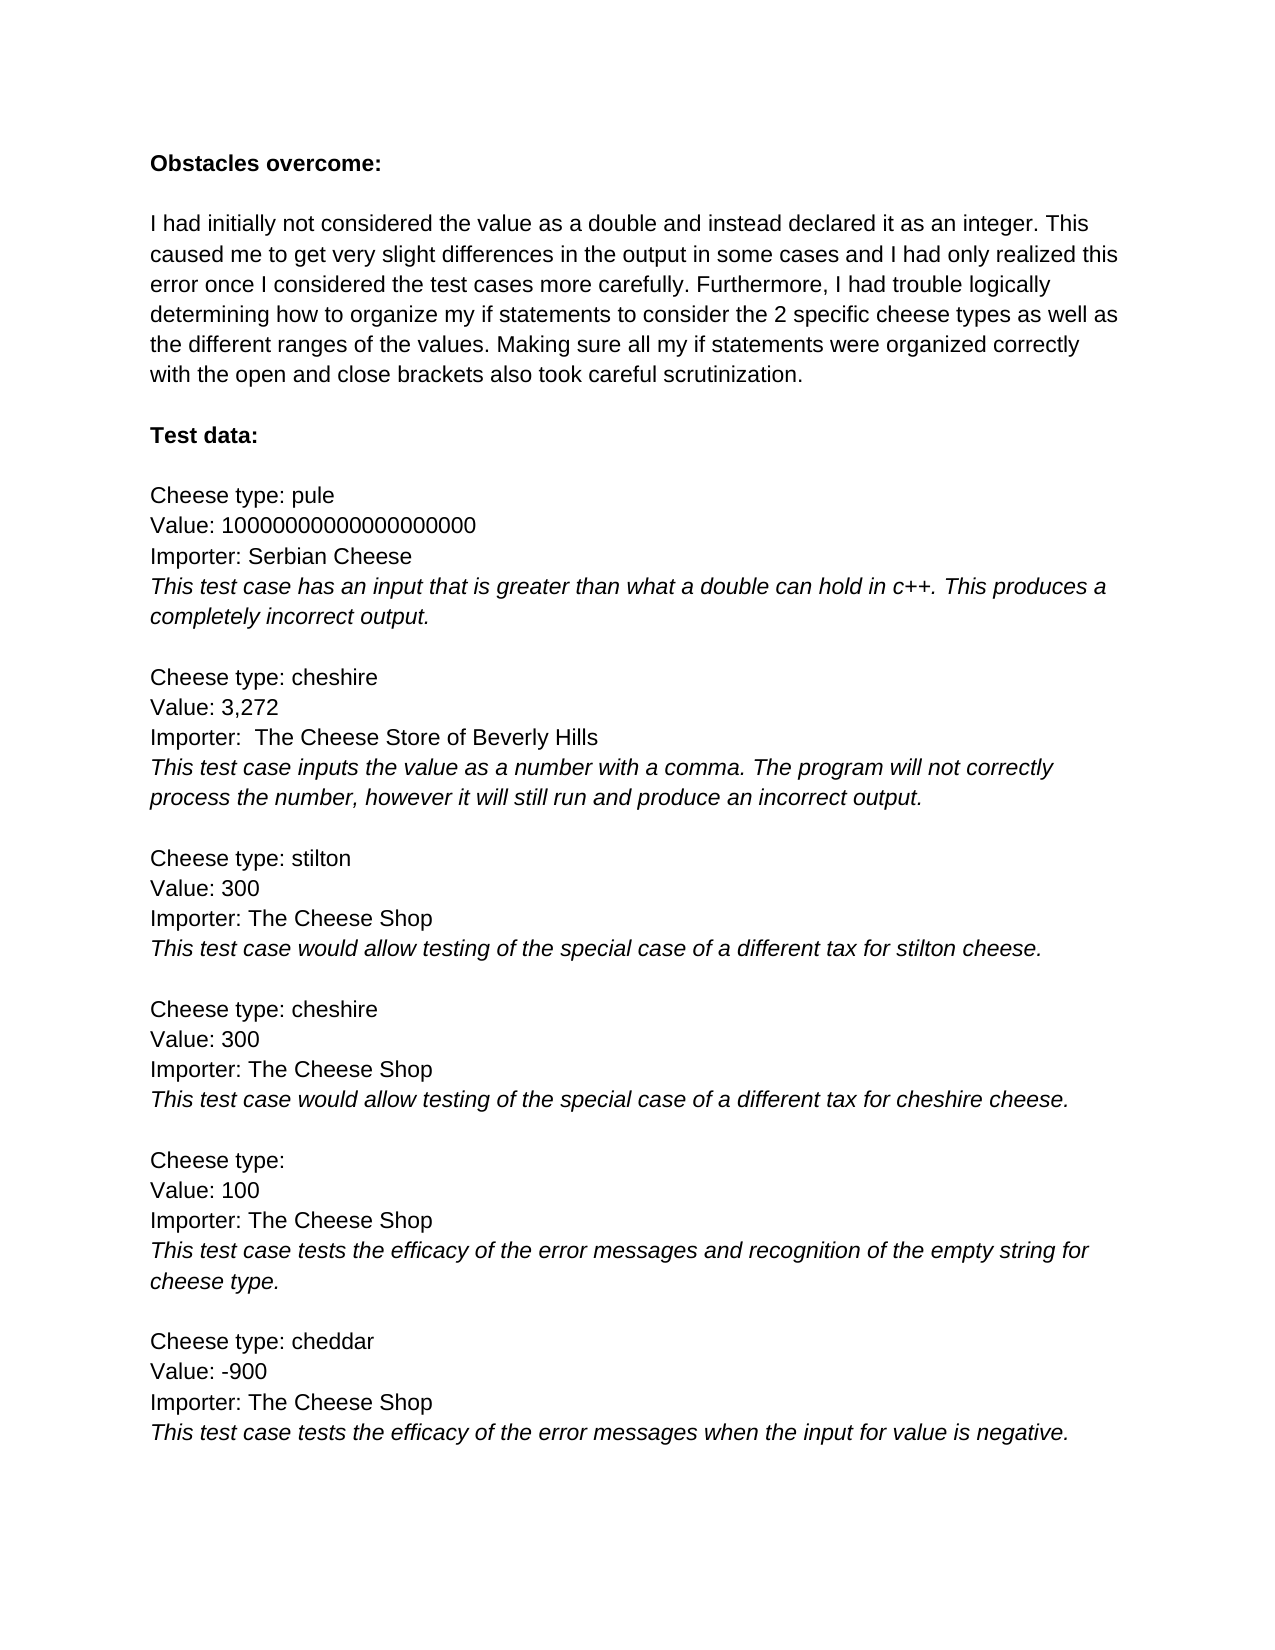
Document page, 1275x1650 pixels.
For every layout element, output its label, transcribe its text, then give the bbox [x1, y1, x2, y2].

text Cheese type: [150, 1147, 1125, 1173]
text Importer: The Cheese Shop [150, 1207, 1125, 1234]
text This test case tests the efficacy of the error messages and recognition of the empty string for cheese type. [150, 1237, 1125, 1294]
text Importer: The Cheese Shop [150, 1056, 1125, 1083]
text Value: -900 [150, 1358, 1125, 1385]
text Cheese type: pule [150, 482, 1125, 509]
text Test data: [150, 422, 1125, 448]
text Value: 10000000000000000000 [150, 512, 1125, 539]
text Value: 300 [150, 875, 1125, 901]
text Value: 3,272 [150, 694, 1125, 720]
text Cheese type: cheshire [150, 663, 1125, 690]
text I had initially not considered the value as a double and instead declared it as an integer. This caused me to get very slight differences in the output in some cases and I had only realized this error once I considered the test cases more carefully. Furthermore, I had trouble logically determining how to organize my if statements to consider the 2 specific cheese types as well as the different ranges of the values. Making sure all my if statements were organized correctly with the open and close brackets also took careful scrutinization. [150, 210, 1125, 388]
text Cheese type: cheshire [150, 996, 1125, 1022]
text This test case would allow testing of the special case of a different tax for stilton cheese. [150, 935, 1125, 962]
text Importer: The Cheese Shop [150, 905, 1125, 932]
text Value: 300 [150, 1026, 1125, 1052]
text This test case inputs the value as a number with a comma. The program will not correctly process the number, however it will still run and produce an incorrect output. [150, 754, 1125, 811]
text Importer: The Cheese Shop [150, 1388, 1125, 1415]
text This test case has an input that is greater than what a double can hold in c++. This produces a completely incorrect output. [150, 573, 1125, 629]
text Obstacles overcome: [150, 150, 1125, 176]
text Cheese type: stilton [150, 845, 1125, 871]
text This test case would allow testing of the special case of a different tax for cheshire cheese. [150, 1086, 1125, 1113]
text Importer: Serbian Cheese [150, 543, 1125, 569]
text Cheese type: cheddar [150, 1328, 1125, 1354]
text Value: 100 [150, 1177, 1125, 1203]
text This test case tests the efficacy of the error messages when the input for value is negative. [150, 1419, 1125, 1445]
text Importer: The Cheese Store of Beverly Hills [150, 724, 1125, 750]
